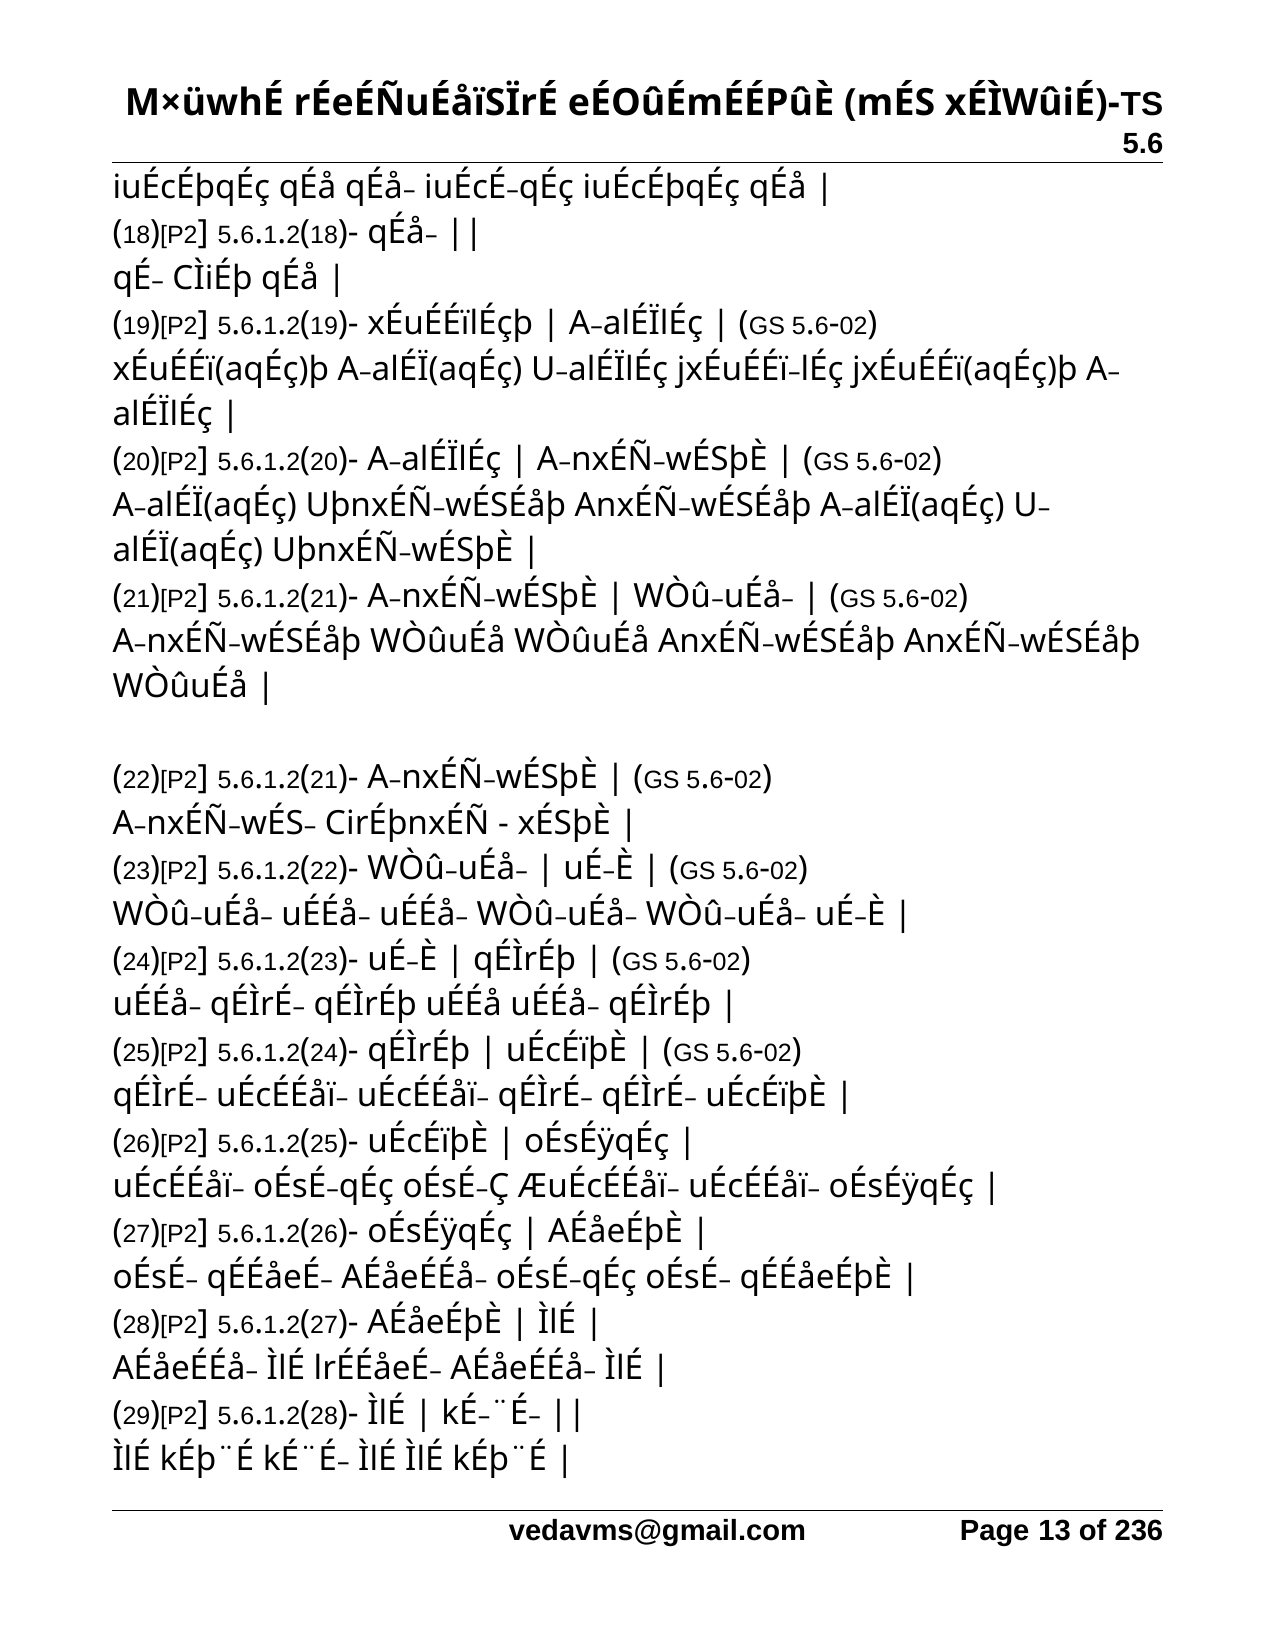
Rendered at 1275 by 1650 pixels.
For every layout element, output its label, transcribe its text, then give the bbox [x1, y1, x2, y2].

text A–nxÉÑ–wÉSÉåþ WÒûuÉå WÒûuÉå AnxÉÑ–wÉSÉåþ AnxÉÑ–wÉSÉåþ WÒûuÉå | [112, 617, 1163, 708]
text qÉ– CÌiÉþ qÉå | [112, 253, 1163, 299]
text xÉuÉÉï(aqÉç)þ A–alÉÏ(aqÉç) U–alÉÏlÉç jxÉuÉÉï–lÉç jxÉuÉÉï(aqÉç)þ A–alÉÏlÉç | [112, 344, 1163, 435]
text uÉcÉÉåï– oÉsÉ–qÉç oÉsÉ–Ç ÆuÉcÉÉåï– uÉcÉÉåï– oÉsÉÿqÉç | [112, 1162, 1163, 1207]
text ÌlÉ kÉþ¨É kÉ¨É– ÌlÉ ÌlÉ kÉþ¨É | [112, 1434, 1163, 1480]
text (29)[P2] 5.6.1.2(28)- ÌlÉ | kÉ–¨É– || [112, 1389, 1163, 1434]
text (23)[P2] 5.6.1.2(22)- WÒû–uÉå– | uÉ–È | (GS 5.6-02) [112, 844, 1163, 889]
text A–nxÉÑ–wÉS– CirÉþnxÉÑ - xÉSþÈ | [112, 798, 1163, 844]
text A–alÉÏ(aqÉç) UþnxÉÑ–wÉSÉåþ AnxÉÑ–wÉSÉåþ A–alÉÏ(aqÉç) U–alÉÏ(aqÉç) UþnxÉÑ–wÉSþÈ | [112, 481, 1163, 571]
text uÉÉå– qÉÌrÉ– qÉÌrÉþ uÉÉå uÉÉå– qÉÌrÉþ | [112, 980, 1163, 1026]
text (27)[P2] 5.6.1.2(26)- oÉsÉÿqÉç | AÉåeÉþÈ | [112, 1207, 1163, 1253]
text (20)[P2] 5.6.1.2(20)- A–alÉÏlÉç | A–nxÉÑ–wÉSþÈ | (GS 5.6-02) [112, 435, 1163, 481]
text (21)[P2] 5.6.1.2(21)- A–nxÉÑ–wÉSþÈ | WÒû–uÉå– | (GS 5.6-02) [112, 571, 1163, 617]
text (25)[P2] 5.6.1.2(24)- qÉÌrÉþ | uÉcÉïþÈ | (GS 5.6-02) [112, 1026, 1163, 1071]
text (28)[P2] 5.6.1.2(27)- AÉåeÉþÈ | ÌlÉ | [112, 1298, 1163, 1343]
text oÉsÉ– qÉÉåeÉ– AÉåeÉÉå– oÉsÉ–qÉç oÉsÉ– qÉÉåeÉþÈ | [112, 1253, 1163, 1298]
text (19)[P2] 5.6.1.2(19)- xÉuÉÉïlÉçþ | A–alÉÏlÉç | (GS 5.6-02) [112, 299, 1163, 344]
text AÉåeÉÉå– ÌlÉ lrÉÉåeÉ– AÉåeÉÉå– ÌlÉ | [112, 1343, 1163, 1389]
text (24)[P2] 5.6.1.2(23)- uÉ–È | qÉÌrÉþ | (GS 5.6-02) [112, 935, 1163, 980]
text (26)[P2] 5.6.1.2(25)- uÉcÉïþÈ | oÉsÉÿqÉç | [112, 1116, 1163, 1162]
text iuÉcÉþqÉç qÉå qÉå– iuÉcÉ–qÉç iuÉcÉþqÉç qÉå | [112, 163, 1163, 208]
text (18)[P2] 5.6.1.2(18)- qÉå– || [112, 208, 1163, 253]
text qÉÌrÉ– uÉcÉÉåï– uÉcÉÉåï– qÉÌrÉ– qÉÌrÉ– uÉcÉïþÈ | [112, 1071, 1163, 1116]
text WÒû–uÉå– uÉÉå– uÉÉå– WÒû–uÉå– WÒû–uÉå– uÉ–È | [112, 889, 1163, 935]
text (22)[P2] 5.6.1.2(21)- A–nxÉÑ–wÉSþÈ | (GS 5.6-02) [112, 753, 1163, 798]
